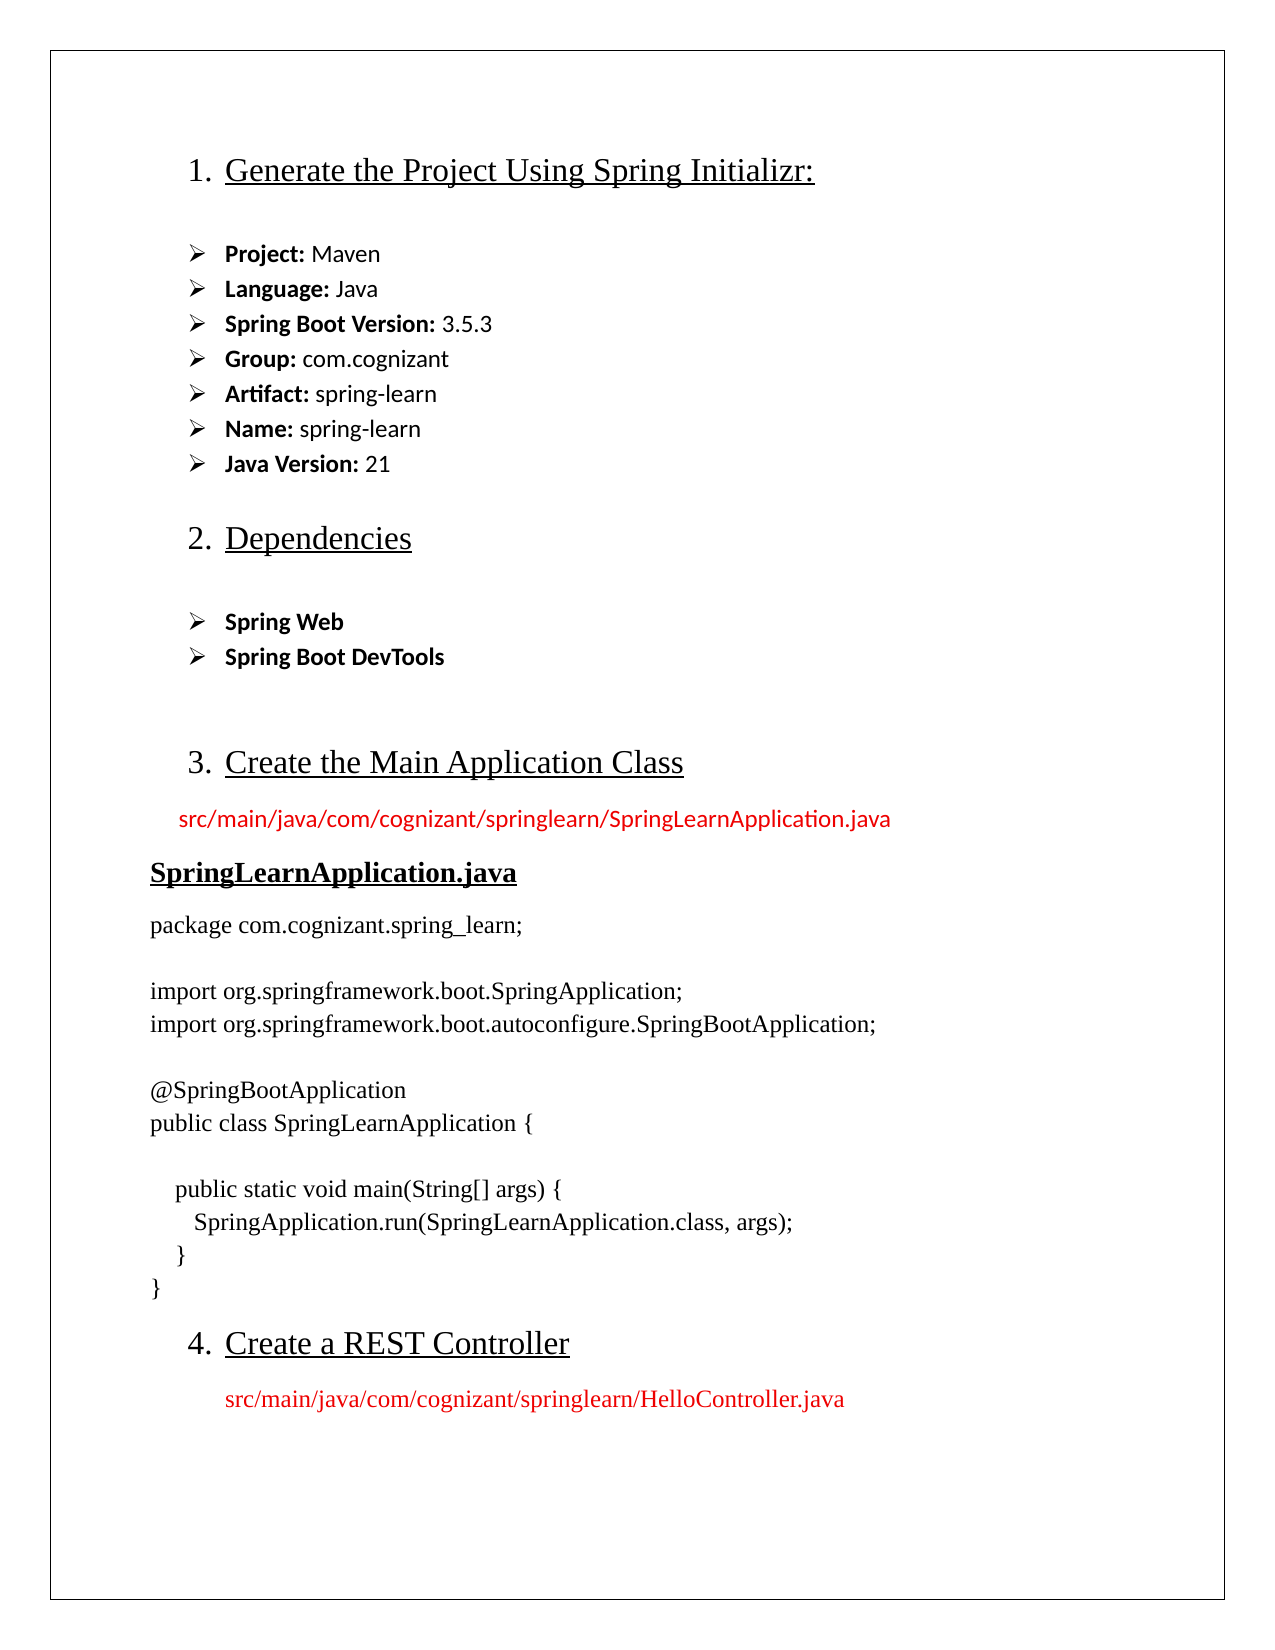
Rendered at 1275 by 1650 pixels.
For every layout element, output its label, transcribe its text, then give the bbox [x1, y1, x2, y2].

list Language: Java [187, 273, 1125, 304]
list Project: Maven [187, 238, 1125, 269]
list Artifact: spring-learn [187, 378, 1125, 409]
text SpringLearnApplication.java [150, 855, 1125, 888]
list Spring Web [187, 606, 1125, 637]
list Name: spring-learn [187, 413, 1125, 444]
text src/main/java/com/cognizant/springlearn/SpringLearnApplication.java [150, 803, 1125, 834]
list Generate the Project Using Spring Initializr: [187, 150, 1125, 188]
list Create the Main Application Class [187, 743, 1125, 781]
list Group: com.cognizant [187, 343, 1125, 374]
text package com.cognizant.spring_learn; import org.springframework.boot.SpringApplication; import org.springframework.boot.autoconfigure.SpringBootApplication; @SpringBootApplication public class SpringLearnApplication { public static void main(String[] args) { SpringApplication.run(SpringLearnApplication.class, args); } } [150, 910, 1125, 1302]
list Create a REST Controller [187, 1323, 1125, 1361]
list Spring Boot DevTools [187, 641, 1125, 672]
text src/main/java/com/cognizant/springlearn/HelloController.java [150, 1384, 1125, 1413]
list Dependencies [187, 518, 1125, 556]
list Java Version: 21 [187, 448, 1125, 479]
list Spring Boot Version: 3.5.3 [187, 308, 1125, 339]
